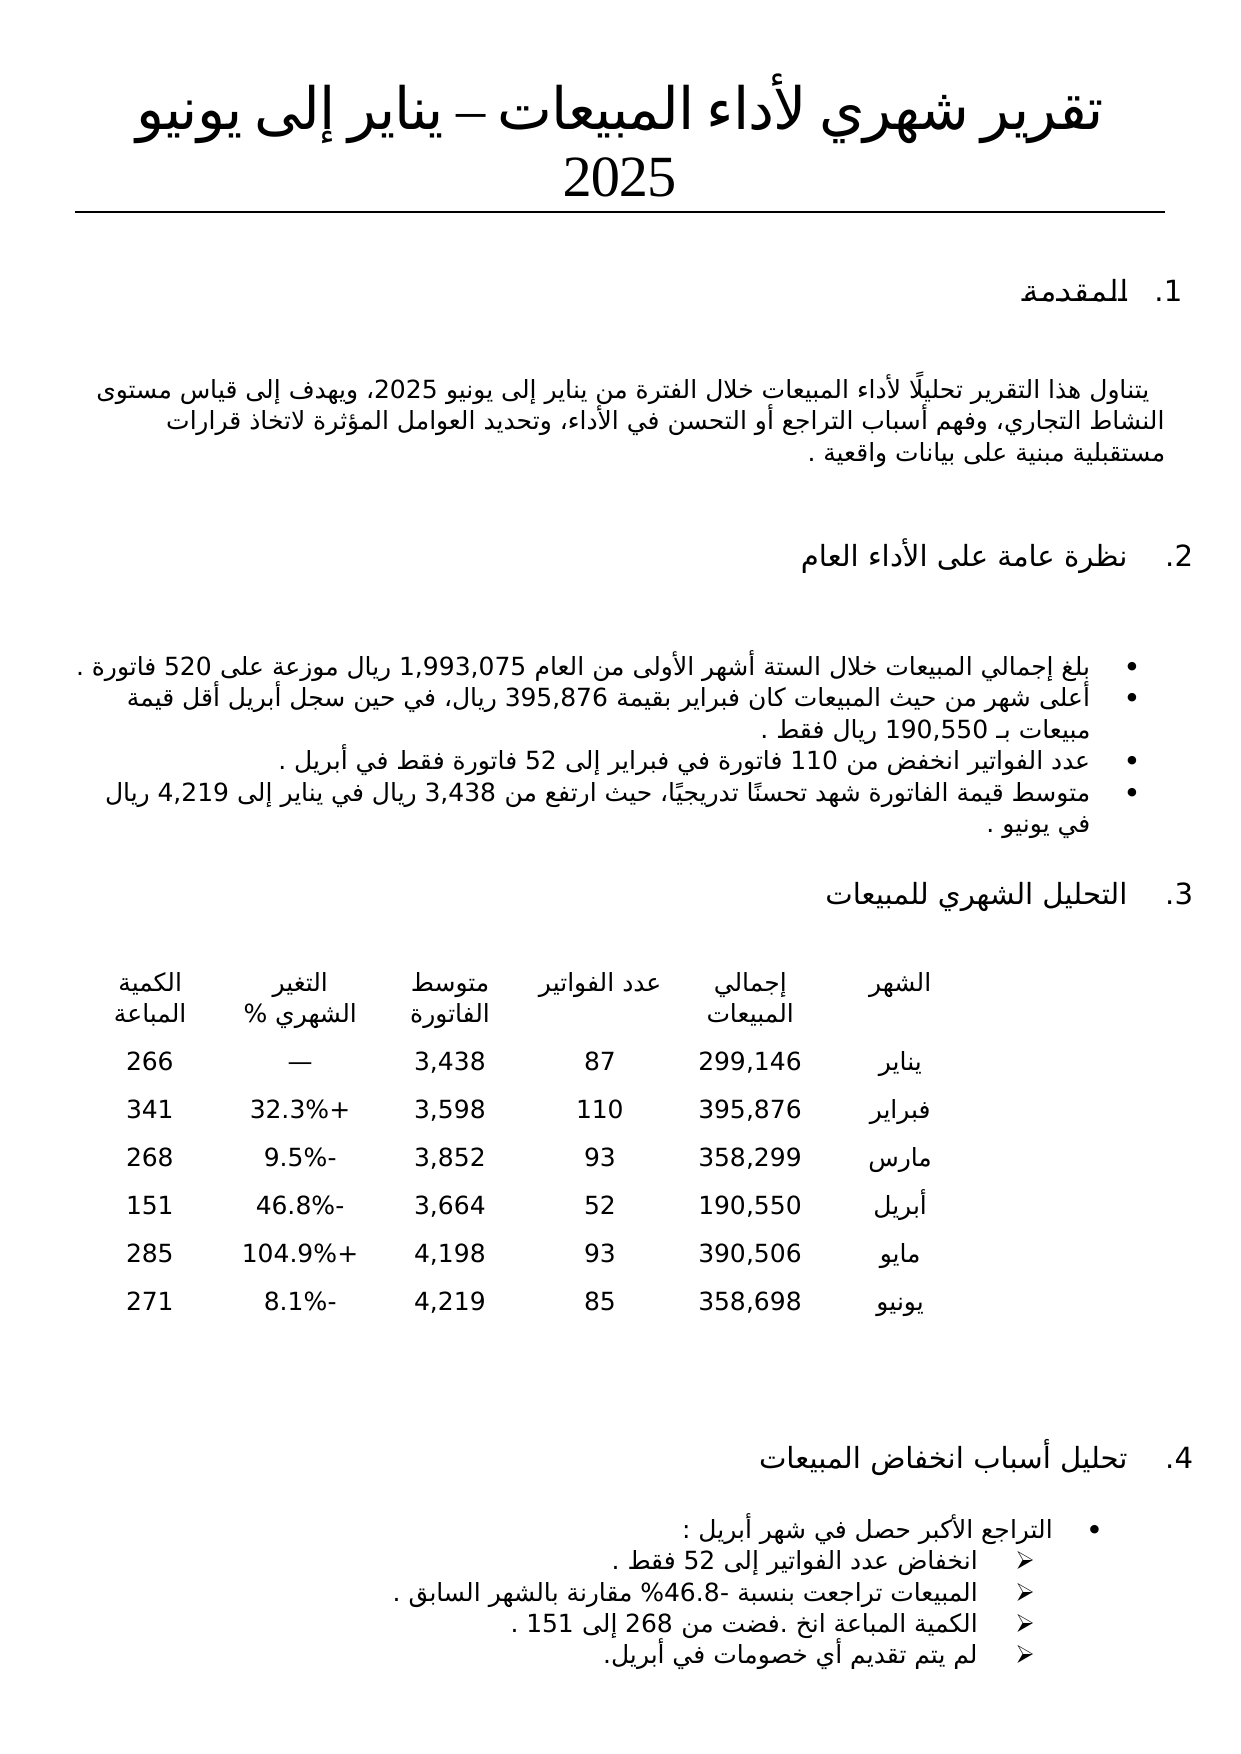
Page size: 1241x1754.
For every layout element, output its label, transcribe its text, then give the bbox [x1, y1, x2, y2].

table_cell 4,219 [375, 1287, 525, 1334]
table_header الشهر [825, 968, 975, 1047]
table_cell 3,852 [375, 1143, 525, 1191]
table_cell فبراير [825, 1095, 975, 1143]
table_cell 4,198 [375, 1239, 525, 1287]
table_cell مارس [825, 1143, 975, 1191]
list انخفاض عدد الفواتير إلى 52 فقط . [75, 1546, 1015, 1576]
list الكمية المباعة انخ .فضت من 268 إلى 151 . [75, 1609, 1015, 1638]
table_cell مايو [825, 1239, 975, 1287]
table_cell 3,664 [375, 1191, 525, 1239]
table_cell -9.5% [225, 1143, 375, 1191]
list نظرة عامة على الأداء العام [75, 539, 1165, 573]
list عدد الفواتير انخفض من 110 فاتورة في فبراير إلى 52 فاتورة فقط في أبريل . [75, 746, 1128, 776]
list التحليل الشهري للمبيعات [75, 878, 1165, 912]
table_cell 52 [525, 1191, 675, 1239]
subtitle المقدمة [75, 274, 1165, 308]
list لم يتم تقديم أي خصومات في أبريل. [75, 1641, 1015, 1670]
table_cell 3,598 [375, 1095, 525, 1143]
table_cell يونيو [825, 1287, 975, 1334]
list بلغ إجمالي المبيعات خلال الستة أشهر الأولى من العام 1,993,075 ريال موزعة على 520 فاتورة . [75, 652, 1128, 681]
table_cell 271 [75, 1287, 225, 1334]
table_cell 151 [75, 1191, 225, 1239]
table_header متوسط الفاتورة [375, 968, 525, 1047]
table_cell -46.8% [225, 1191, 375, 1239]
table_cell 87 [525, 1047, 675, 1095]
table_cell 358,698 [675, 1287, 825, 1334]
table_cell 110 [525, 1095, 675, 1143]
list أعلى شهر من حيث المبيعات كان فبراير بقيمة 395,876 ريال، في حين سجل أبريل أقل قيمة مبيعات بـ 190,550 ريال فقط . [75, 683, 1128, 744]
title تقرير شهري لأداء المبيعات – يناير إلى يونيو 2025 [75, 75, 1165, 211]
table_header عدد الفواتير [525, 968, 675, 1047]
table_cell 390,506 [675, 1239, 825, 1287]
list التراجع الأكبر حصل في شهر أبريل : [75, 1515, 1090, 1544]
table_header إجمالي المبيعات [675, 968, 825, 1047]
table_cell 285 [75, 1239, 225, 1287]
table_header التغير الشهري % [225, 968, 375, 1047]
list متوسط قيمة الفاتورة شهد تحسنًا تدريجيًا، حيث ارتفع من 3,438 ريال في يناير إلى 4,219 ريال في يونيو . [75, 778, 1128, 838]
table_cell 268 [75, 1143, 225, 1191]
table_cell 93 [525, 1239, 675, 1287]
table_cell 85 [525, 1287, 675, 1334]
table_cell 93 [525, 1143, 675, 1191]
table_header الكمية المباعة [75, 968, 225, 1047]
text يتناول هذا التقرير تحليلًا لأداء المبيعات خلال الفترة من يناير إلى يونيو 2025، ويهدف إلى قياس مستوى النشاط التجاري، وفهم أسباب التراجع أو التحسن في الأداء، وتحديد العوامل المؤثرة لاتخاذ قرارات مستقبلية مبنية على بيانات واقعية . [75, 375, 1165, 467]
list تحليل أسباب انخفاض المبيعات [75, 1441, 1165, 1475]
table_cell 299,146 [675, 1047, 825, 1095]
table_cell — [225, 1047, 375, 1095]
table_cell +104.9% [225, 1239, 375, 1287]
table_cell +32.3% [225, 1095, 375, 1143]
table_cell أبريل [825, 1191, 975, 1239]
table_cell -8.1% [225, 1287, 375, 1334]
list المبيعات تراجعت بنسبة -46.8% مقارنة بالشهر السابق . [75, 1578, 1015, 1607]
table_cell 358,299 [675, 1143, 825, 1191]
table_cell 3,438 [375, 1047, 525, 1095]
table_cell 395,876 [675, 1095, 825, 1143]
table_cell 266 [75, 1047, 225, 1095]
table_cell يناير [825, 1047, 975, 1095]
table_cell 341 [75, 1095, 225, 1143]
table_cell 190,550 [675, 1191, 825, 1239]
